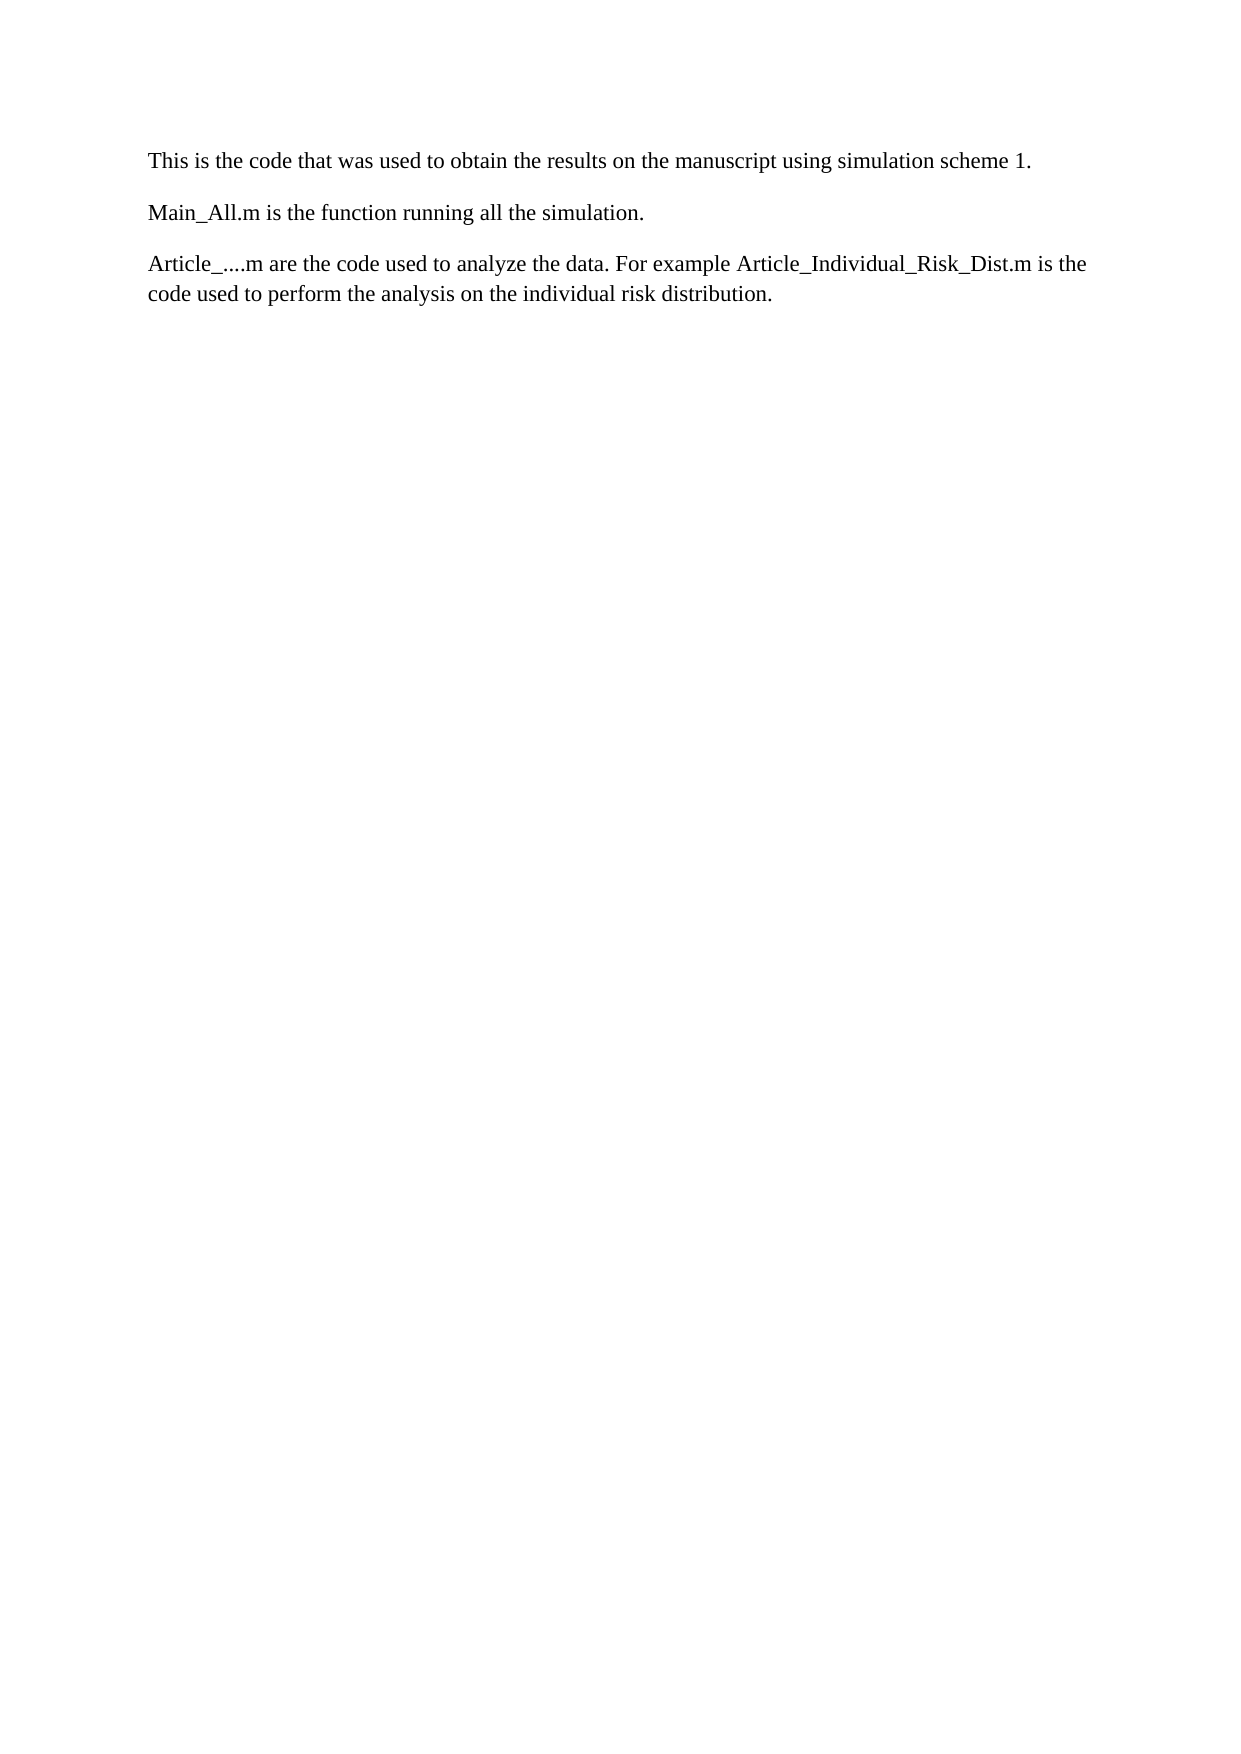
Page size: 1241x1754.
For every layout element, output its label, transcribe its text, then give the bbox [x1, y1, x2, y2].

text Article_....m are the code used to analyze the data. For example Article_Individual_Risk_Dist.m is the code used to perform the analysis on the individual risk distribution. [148, 250, 1093, 306]
text Main_All.m is the function running all the simulation. [148, 199, 1093, 225]
text This is the code that was used to obtain the results on the manuscript using simulation scheme 1. [148, 148, 1093, 174]
